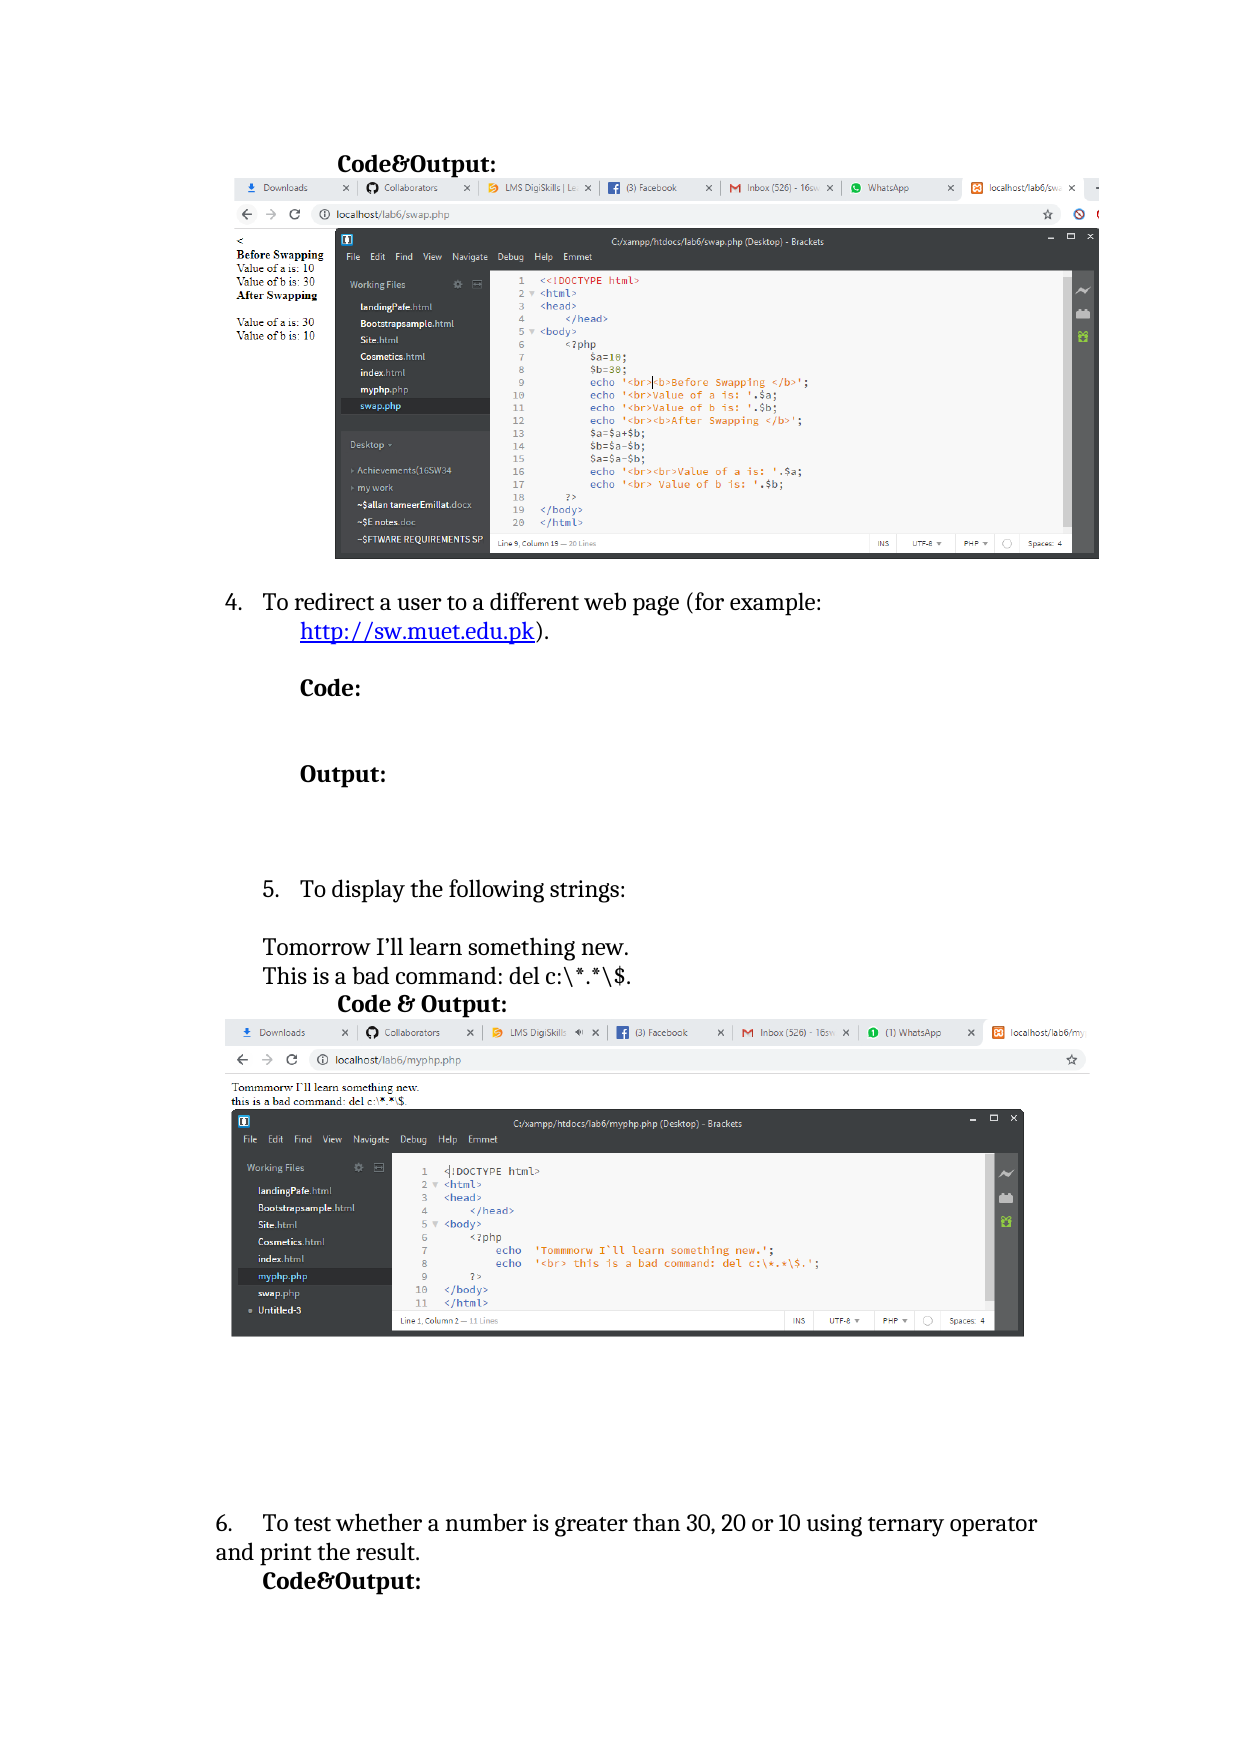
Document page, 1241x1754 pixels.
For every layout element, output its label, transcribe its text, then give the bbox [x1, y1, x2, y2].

text Tomorrow I’ll learn something new. [225, 933, 1053, 962]
text Code & Output: [225, 990, 1053, 1019]
text Code&Output: [187, 1567, 1053, 1596]
list http://sw.muet.edu.pk). [300, 617, 1053, 645]
picture [225, 1019, 1090, 1337]
list Code&Output: [234, 150, 1053, 178]
text This is a bad command: del c:\*.*\$. [225, 962, 1053, 990]
list Output: [300, 760, 1053, 789]
list To display the following strings: [262, 875, 1053, 904]
list To redirect a user to a different web page (for example: [225, 588, 1053, 617]
list To test whether a number is greater than 30, 20 or 10 using ternary operator and print the result. [216, 1509, 1053, 1567]
list Code: [300, 674, 1053, 703]
picture [234, 178, 1099, 560]
